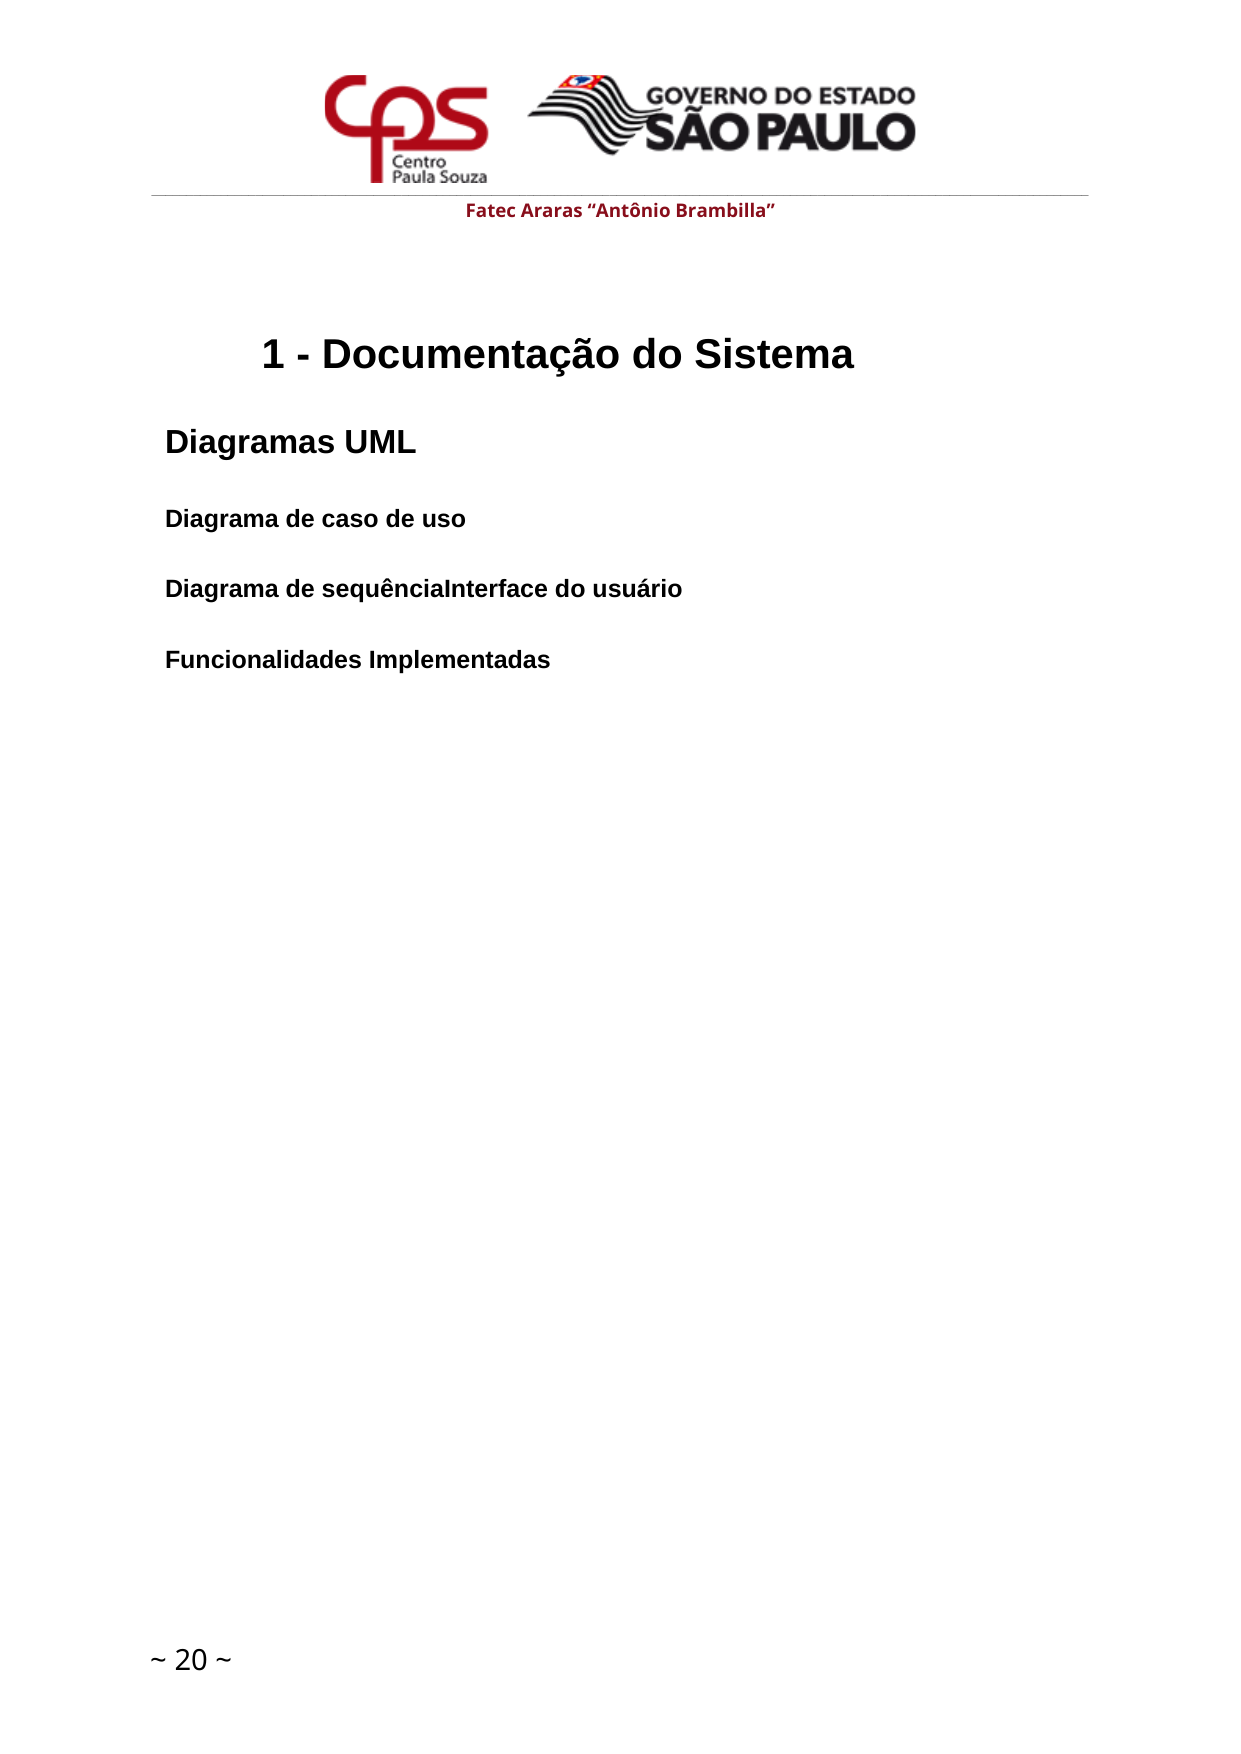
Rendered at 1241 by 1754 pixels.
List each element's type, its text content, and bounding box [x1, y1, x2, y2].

subtitle Diagramas UML [150, 422, 1090, 460]
subtitle Funcionalidades Implementadas [165, 644, 1090, 673]
subtitle Diagrama de sequênciaInterface do usuário [165, 574, 1090, 603]
picture [324, 75, 916, 183]
subtitle 1 - Documentação do Sistema [261, 329, 1090, 377]
subtitle Diagrama de caso de uso [165, 503, 1090, 532]
